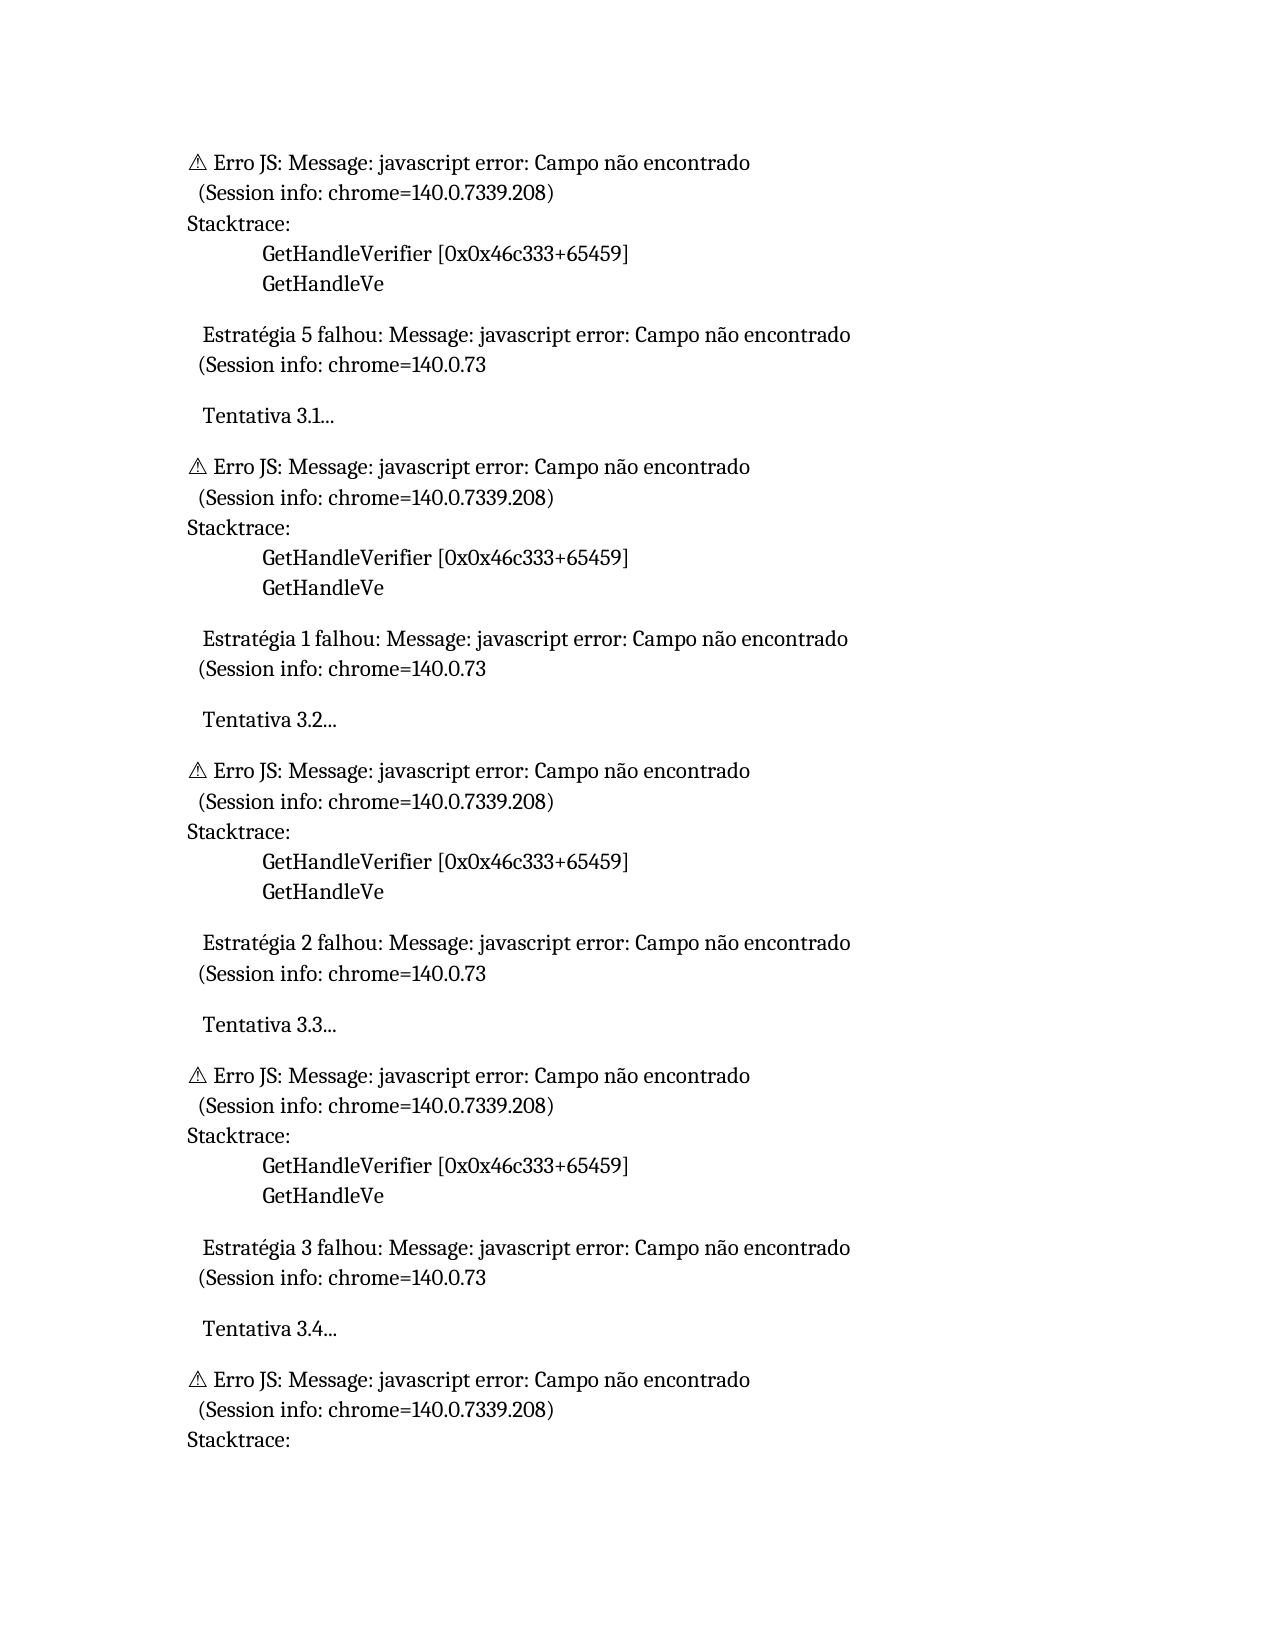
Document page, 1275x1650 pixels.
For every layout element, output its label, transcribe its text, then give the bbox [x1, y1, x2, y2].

text Estratégia 1 falhou: Message: javascript error: Campo não encontrado (Session info: chrome=140.0.73 [187, 626, 1087, 683]
text Tentativa 3.4... [187, 1316, 1087, 1342]
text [187, 1367, 1087, 1453]
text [187, 150, 1087, 297]
text Estratégia 2 falhou: Message: javascript error: Campo não encontrado (Session info: chrome=140.0.73 [187, 930, 1087, 987]
text Tentativa 3.3... [187, 1011, 1087, 1038]
text Tentativa 3.1... [187, 403, 1087, 429]
text Estratégia 3 falhou: Message: javascript error: Campo não encontrado (Session info: chrome=140.0.73 [187, 1234, 1087, 1291]
text Tentativa 3.2... [187, 707, 1087, 734]
text Estratégia 5 falhou: Message: javascript error: Campo não encontrado (Session info: chrome=140.0.73 [187, 322, 1087, 378]
